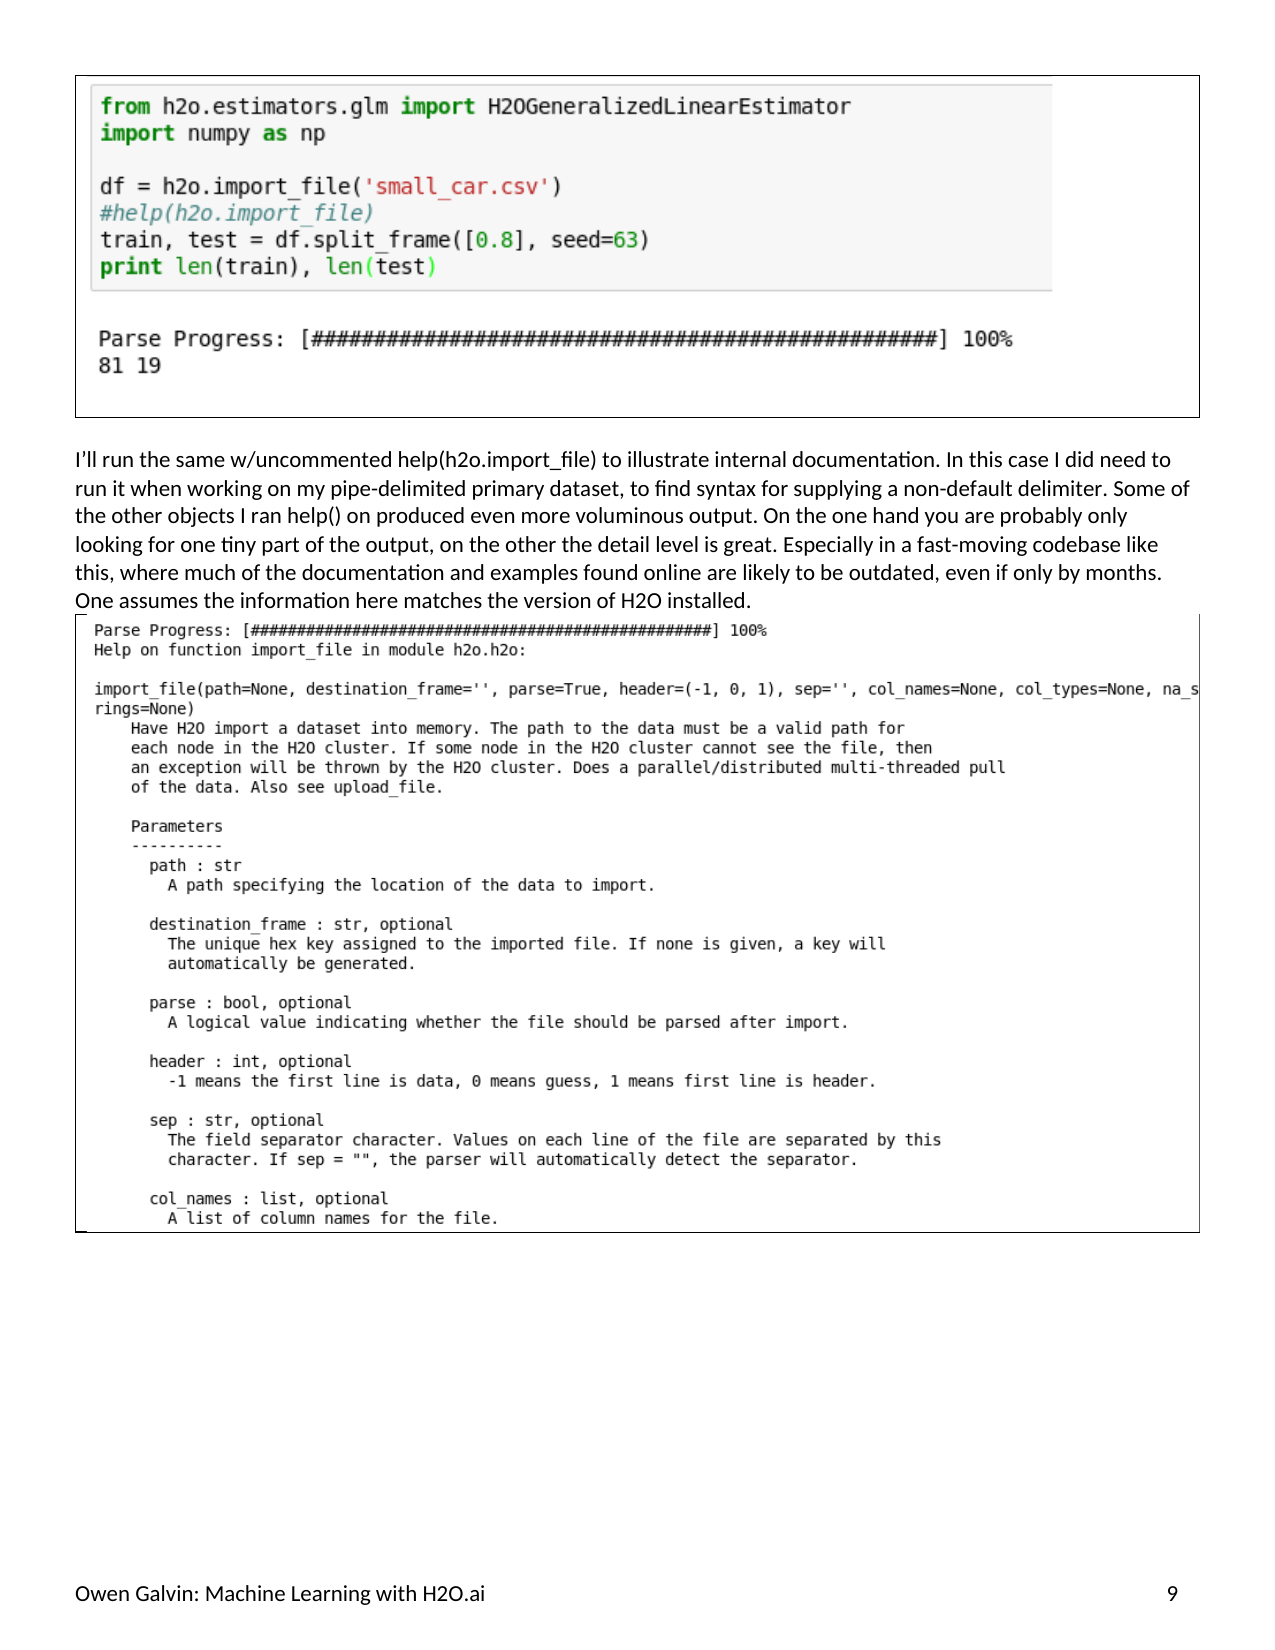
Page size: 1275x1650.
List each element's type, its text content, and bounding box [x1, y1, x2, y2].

table_header [76, 76, 1199, 417]
picture [86, 76, 1053, 389]
picture [86, 614, 1200, 1232]
table_header [76, 615, 86, 1231]
text I’ll run the same w/uncommented help(h2o.import_file) to illustrate internal documentation. In this case I did need to run it when working on my pipe-delimited primary dataset, to find syntax for supplying a non-default delimiter. Some of the other objects I ran help() on produced even more voluminous output. On the one hand you are probably only looking for one tiny part of the output, on the other the detail level is great. Especially in a fast-moving codebase like this, where much of the documentation and examples found online are likely to be outdated, even if only by months. One assumes the information here matches the version of H2O installed. [75, 446, 1200, 614]
